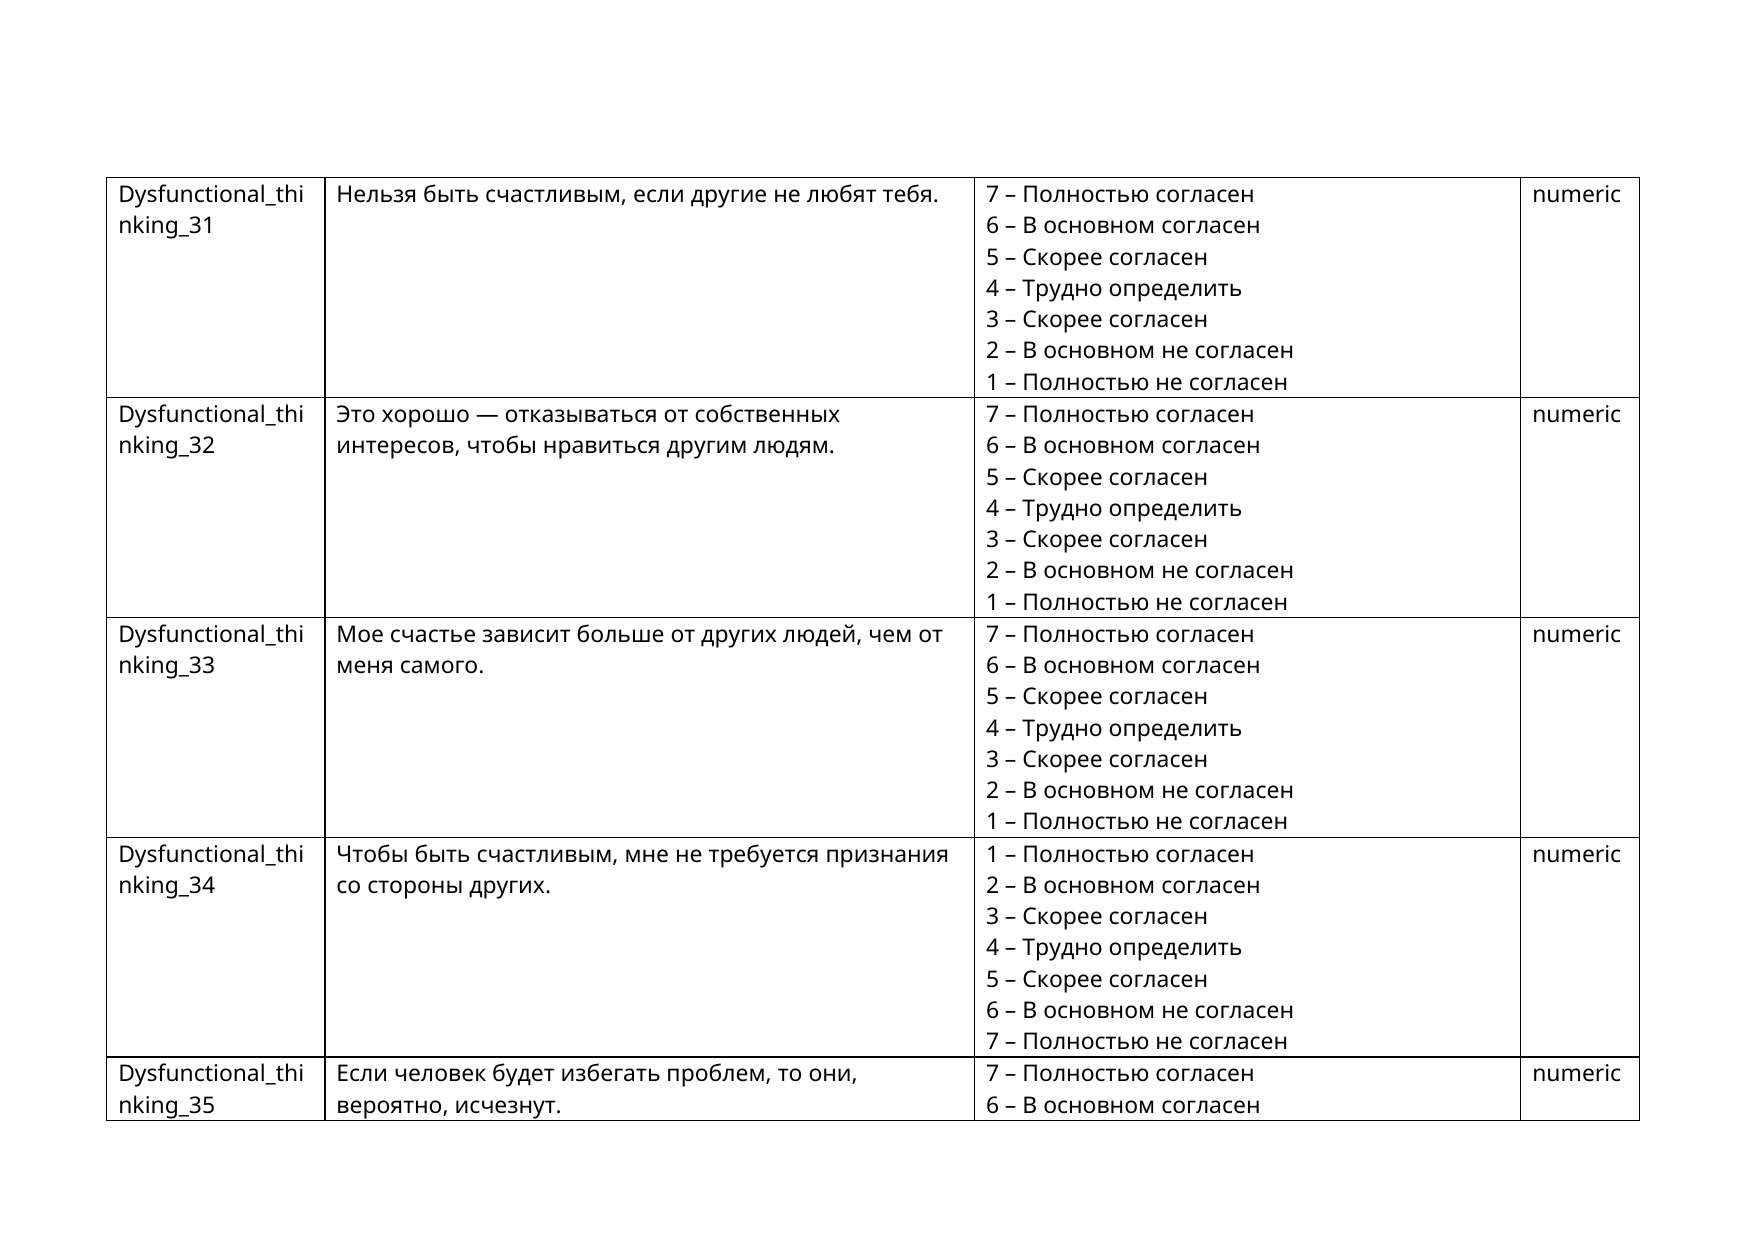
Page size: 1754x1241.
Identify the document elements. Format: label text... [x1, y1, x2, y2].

table_cell Это хорошо — отказываться от собственных интересов, чтобы нравиться другим людям. [326, 398, 974, 617]
table_cell Dysfunctional_thinking_34 [107, 838, 324, 1056]
table_cell Мое счастье зависит больше от других людей, чем от меня самого. [326, 618, 974, 837]
table_cell numeric [1521, 1058, 1639, 1120]
table_cell Нельзя быть счастливым, если другие не любят тебя. [326, 178, 974, 397]
table_cell numeric [1521, 398, 1639, 617]
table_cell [326, 1058, 974, 1120]
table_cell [975, 1058, 1520, 1120]
table_cell numeric [1521, 618, 1639, 837]
table_cell numeric [1521, 838, 1639, 1056]
table_cell Dysfunctional_thinking_31 [107, 178, 324, 397]
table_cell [107, 1058, 324, 1120]
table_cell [975, 178, 1520, 397]
table_cell Dysfunctional_thinking_33 [107, 618, 324, 837]
table_cell Чтобы быть счастливым, мне не требуется признания со стороны других. [326, 838, 974, 1056]
table_cell numeric [1521, 178, 1639, 397]
table_cell Dysfunctional_thinking_32 [107, 398, 324, 617]
